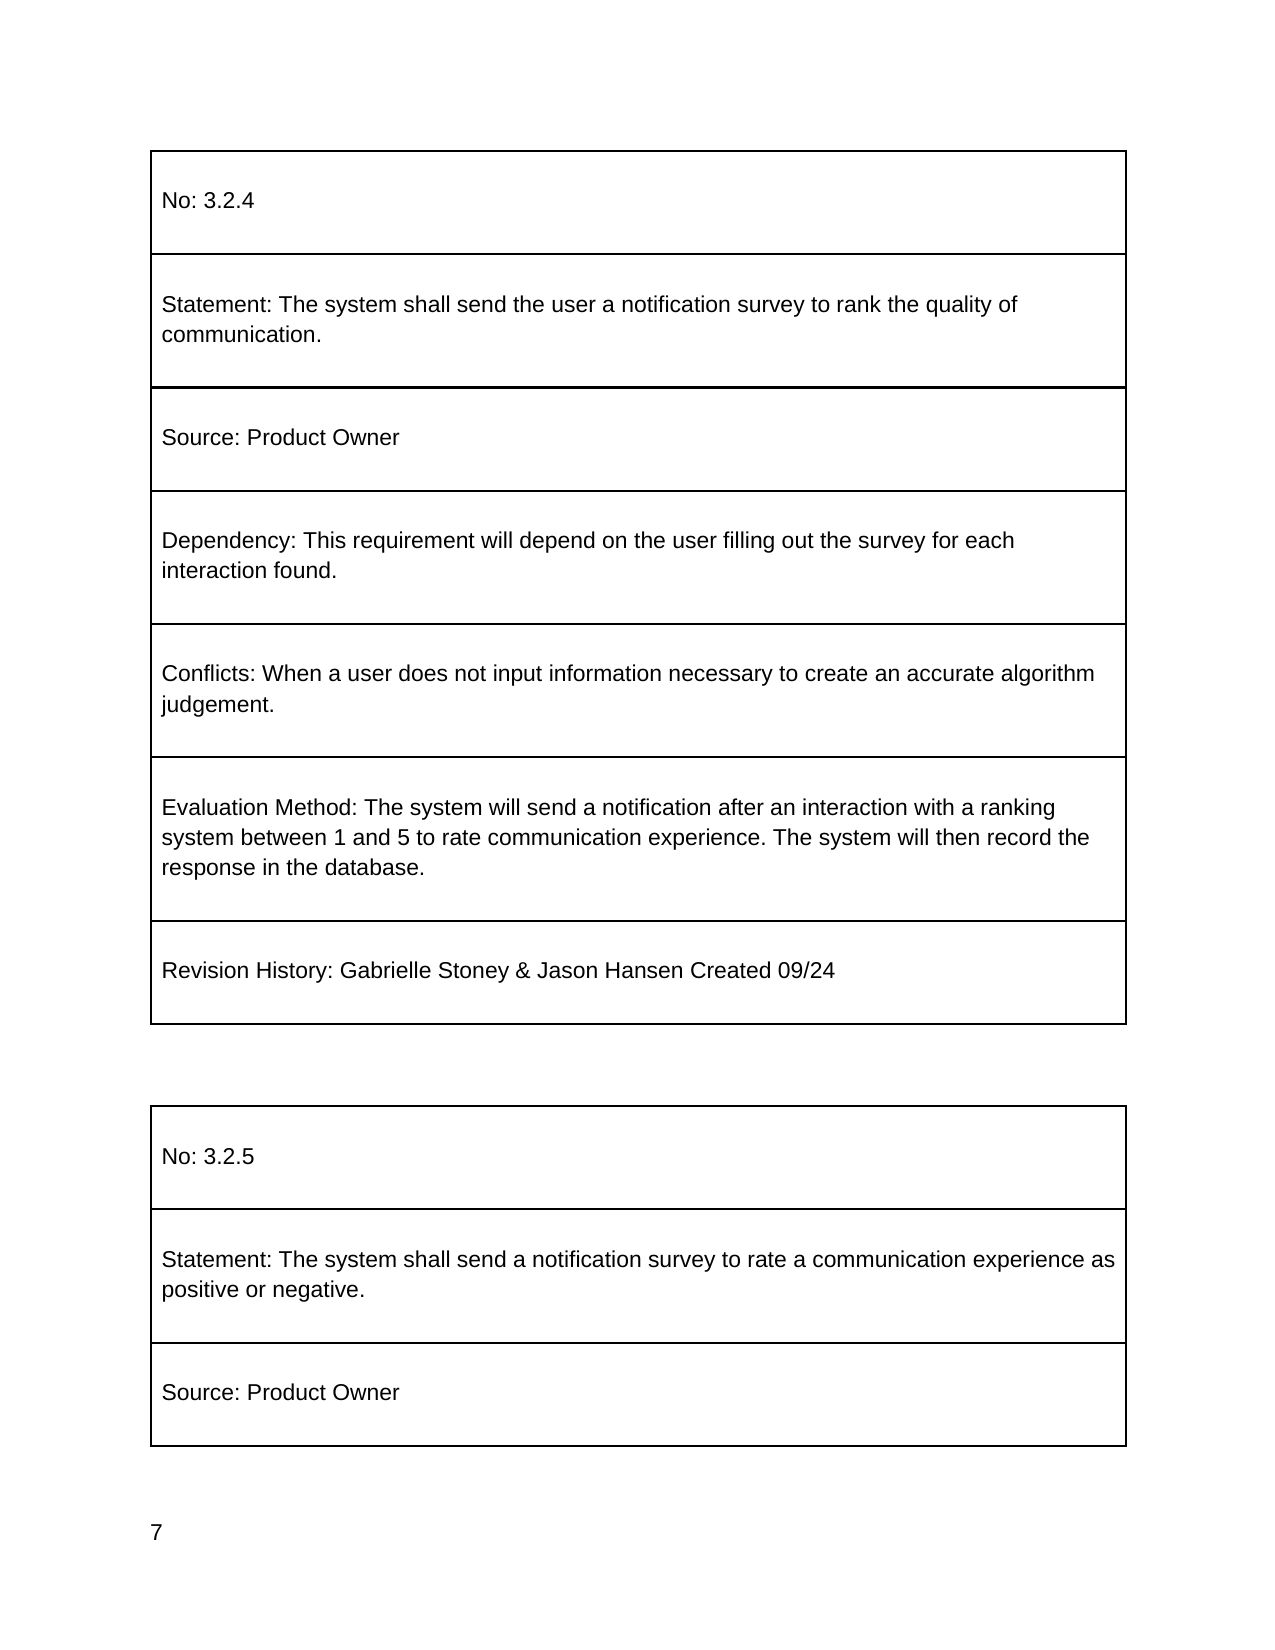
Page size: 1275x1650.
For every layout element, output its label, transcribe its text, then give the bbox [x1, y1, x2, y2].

table_cell Source: Product Owner [152, 1344, 1125, 1445]
table_cell Statement: The system shall send the user a notification survey to rank the quality of communication. [152, 255, 1125, 386]
table_cell Revision History: Gabrielle Stoney & Jason Hansen Created 09/24 [152, 922, 1125, 1023]
table_cell Evaluation Method: The system will send a notification after an interaction with a ranking system between 1 and 5 to rate communication experience. The system will then record the response in the database. [152, 758, 1125, 920]
table_cell Dependency: This requirement will depend on the user filling out the survey for each interaction found. [152, 492, 1125, 623]
table_header No: 3.2.5 [152, 1107, 1125, 1208]
table_cell Conflicts: When a user does not input information necessary to create an accurate algorithm judgement. [152, 625, 1125, 756]
table_cell Source: Product Owner [152, 389, 1125, 489]
table_header No: 3.2.4 [152, 152, 1125, 253]
table_cell Statement: The system shall send a notification survey to rate a communication experience as positive or negative. [152, 1210, 1125, 1342]
